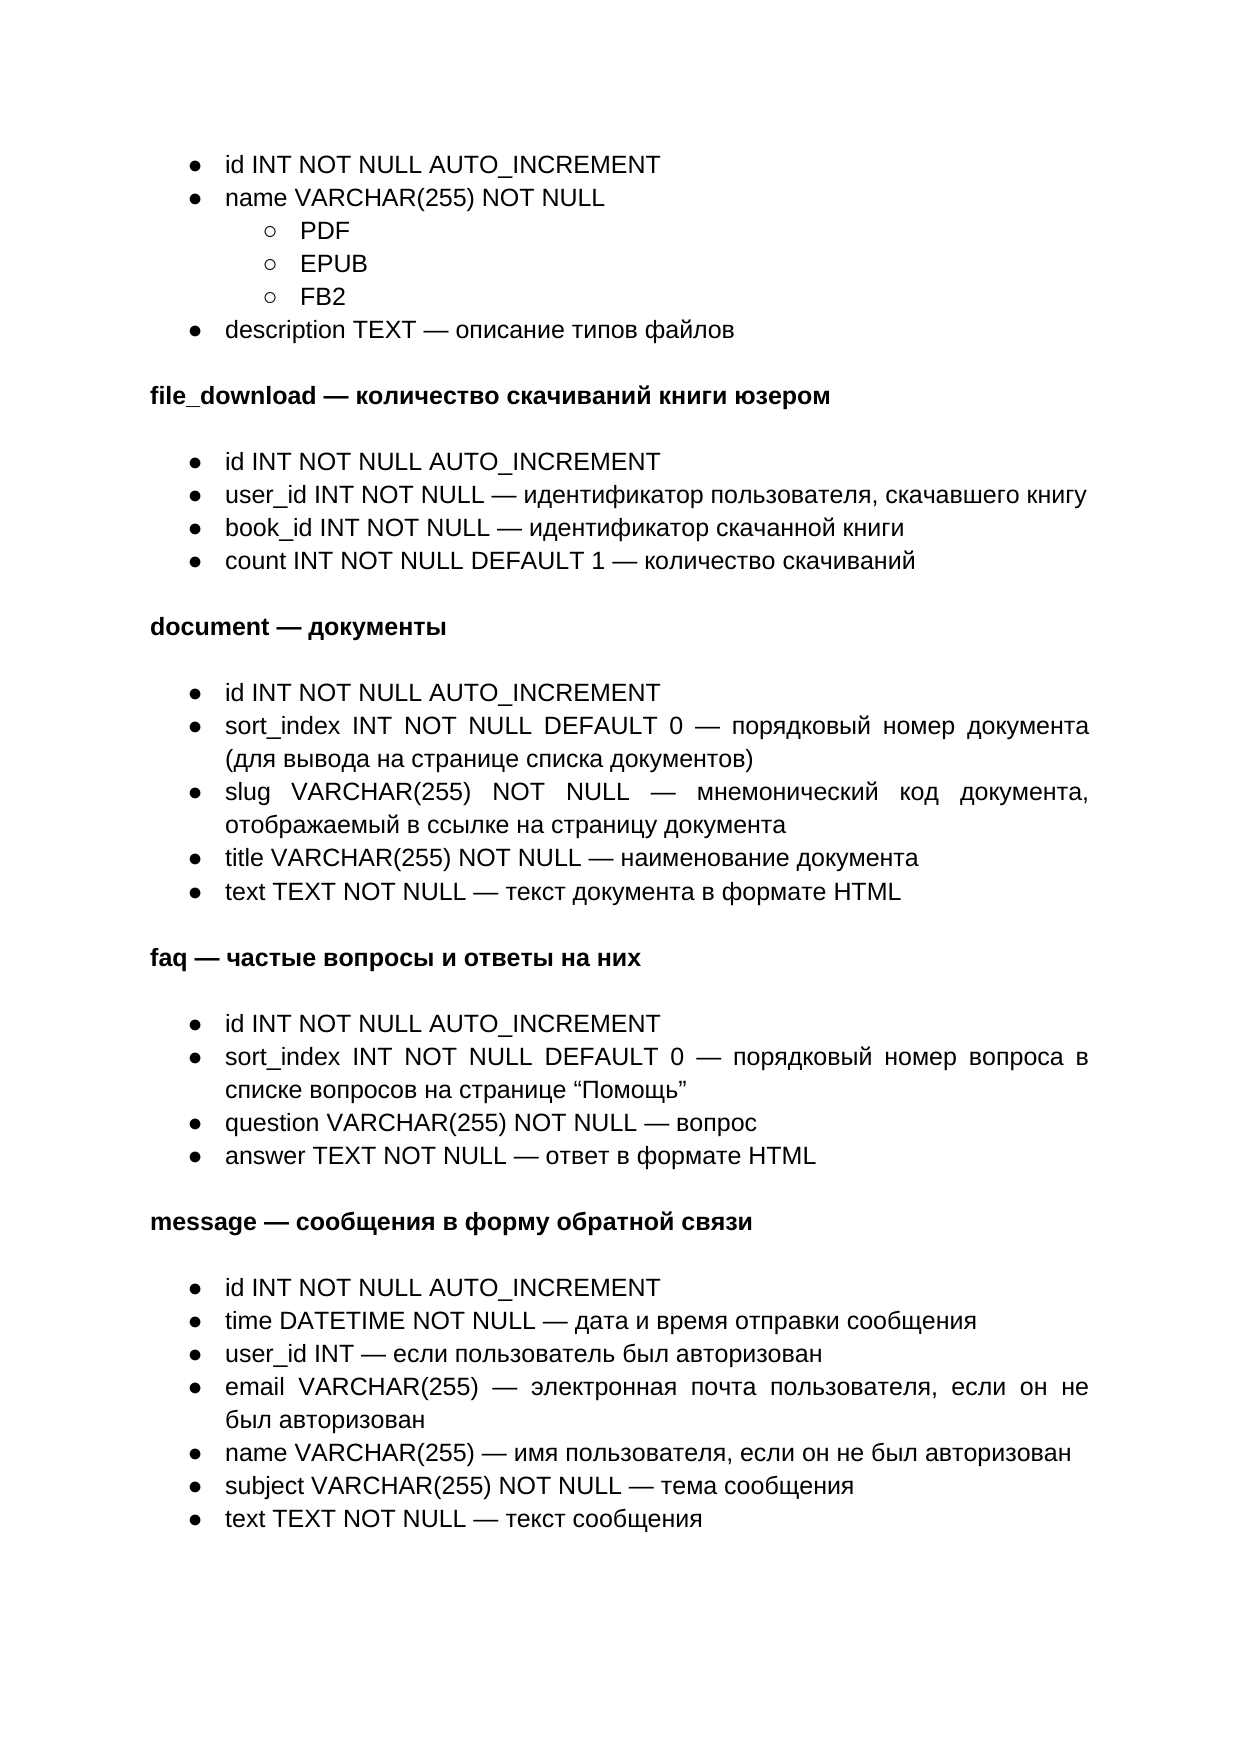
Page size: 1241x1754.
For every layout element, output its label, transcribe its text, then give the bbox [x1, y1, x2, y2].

list id INT NOT NULL AUTO_INCREMENT [187, 1273, 1090, 1301]
list EPUB [262, 249, 1090, 278]
list subject VARCHAR(255) NOT NULL — тема сообщения [187, 1471, 1090, 1499]
list name VARCHAR(255) NOT NULL [187, 183, 1090, 212]
list PDF [262, 216, 1090, 245]
text message — сообщения в форму обратной связи [150, 1207, 1090, 1235]
list FB2 [262, 282, 1090, 311]
list user_id INT — если пользователь был авторизован [187, 1339, 1090, 1367]
text document — документы [150, 612, 1090, 641]
list count INT NOT NULL DEFAULT 1 — количество скачиваний [187, 546, 1090, 575]
text faq — частые вопросы и ответы на них [150, 942, 1090, 971]
list sort_index INT NOT NULL DEFAULT 0 — порядковый номер документа (для вывода на странице списка документов) [187, 711, 1090, 773]
list id INT NOT NULL AUTO_INCREMENT [187, 1008, 1090, 1037]
list id INT NOT NULL AUTO_INCREMENT [187, 447, 1090, 476]
list slug VARCHAR(255) NOT NULL — мнемонический код документа, отображаемый в ссылке на страницу документа [187, 777, 1090, 839]
list sort_index INT NOT NULL DEFAULT 0 — порядковый номер вопроса в списке вопросов на странице “Помощь” [187, 1042, 1090, 1103]
text file_download — количество скачиваний книги юзером [150, 381, 1090, 410]
list id INT NOT NULL AUTO_INCREMENT [187, 150, 1090, 179]
list description TEXT — описание типов файлов [187, 315, 1090, 344]
list id INT NOT NULL AUTO_INCREMENT [187, 678, 1090, 707]
list book_id INT NOT NULL — идентификатор скачанной книги [187, 513, 1090, 542]
list text TEXT NOT NULL — текст сообщения [187, 1504, 1090, 1533]
list time DATETIME NOT NULL — дата и время отправки сообщения [187, 1306, 1090, 1334]
list answer TEXT NOT NULL — ответ в формате HTML [187, 1141, 1090, 1169]
list user_id INT NOT NULL — идентификатор пользователя, скачавшего книгу [187, 480, 1090, 509]
list text TEXT NOT NULL — текст документа в формате HTML [187, 876, 1090, 905]
list title VARCHAR(255) NOT NULL — наименование документа [187, 843, 1090, 872]
list email VARCHAR(255) — электронная почта пользователя, если он не был авторизован [187, 1372, 1090, 1433]
list question VARCHAR(255) NOT NULL — вопрос [187, 1108, 1090, 1136]
list name VARCHAR(255) — имя пользователя, если он не был авторизован [187, 1438, 1090, 1467]
